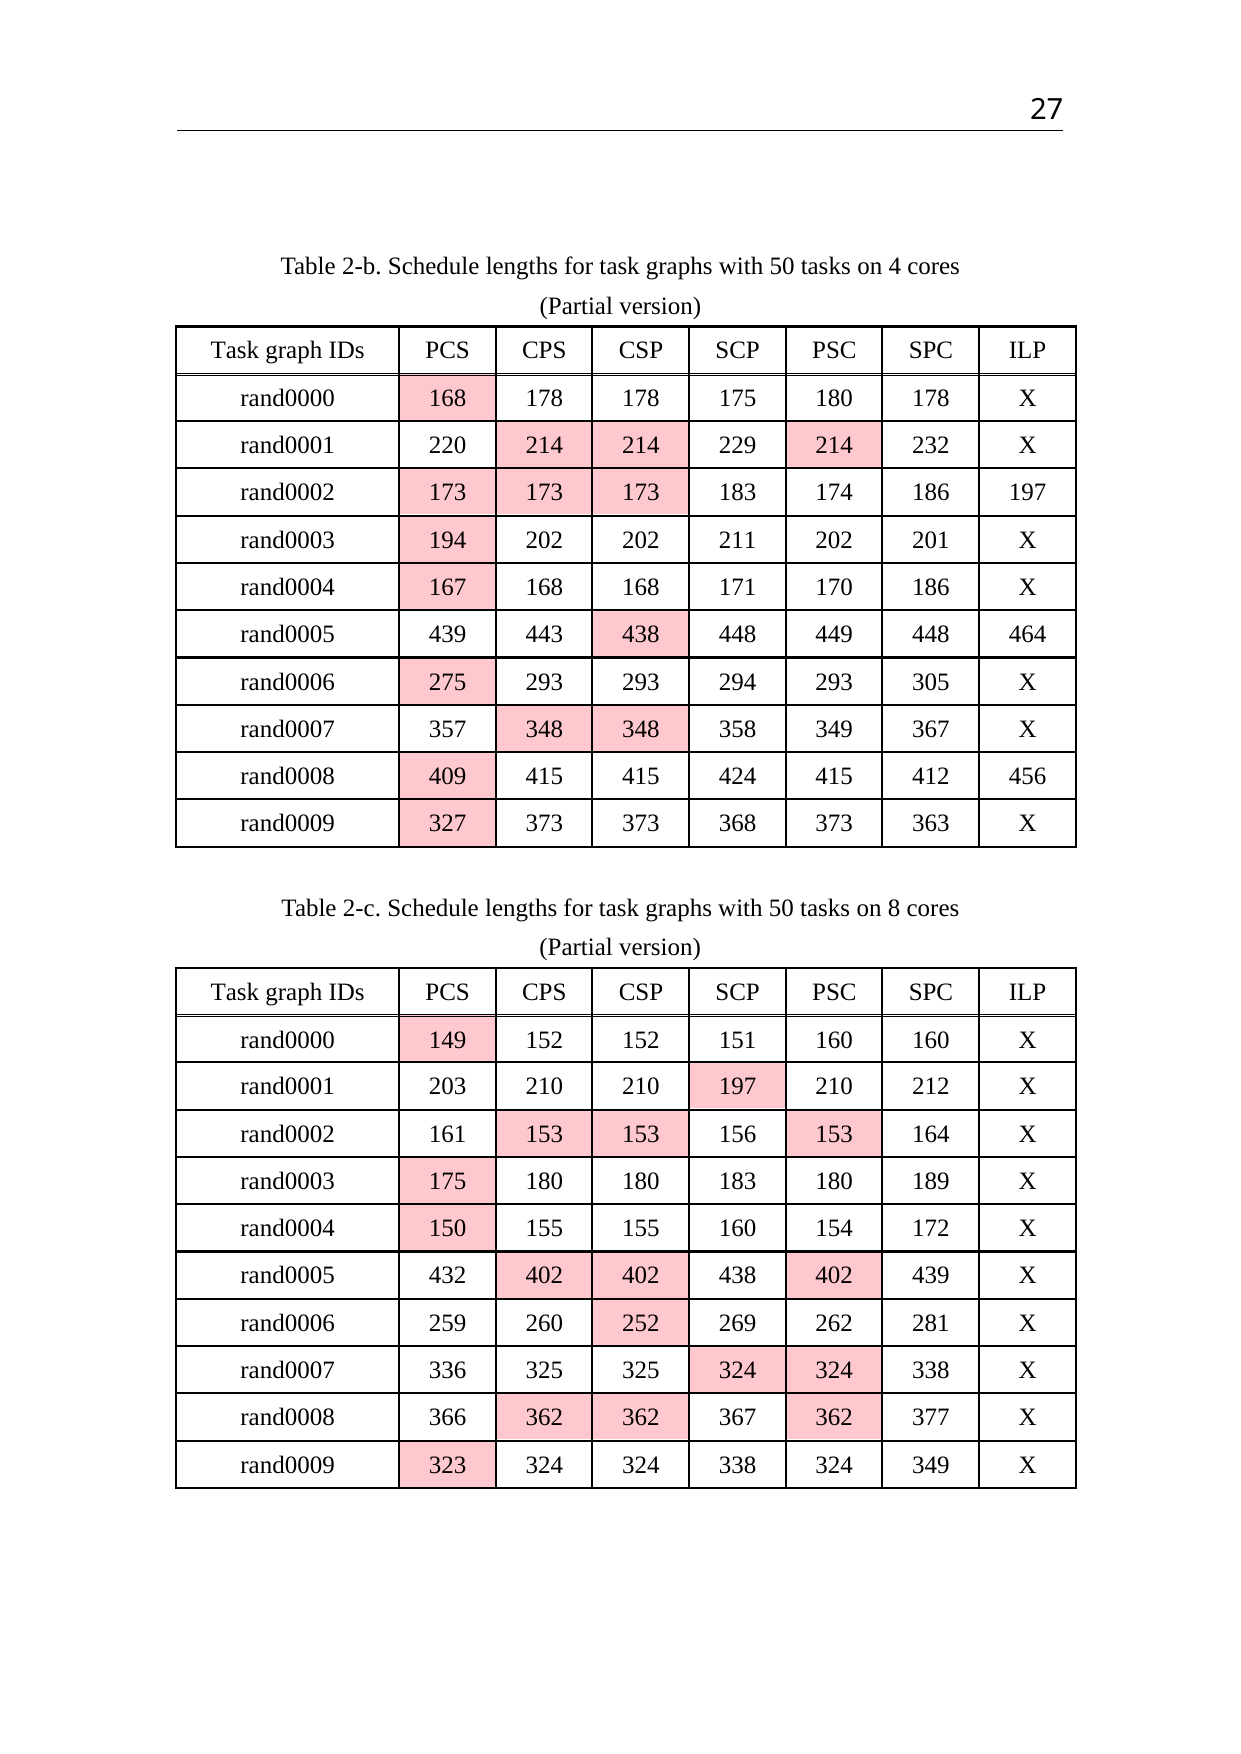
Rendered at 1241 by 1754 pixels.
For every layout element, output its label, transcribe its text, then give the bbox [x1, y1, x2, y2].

table_header SPC [883, 969, 978, 1014]
table_cell 366 [400, 1394, 495, 1439]
table_cell 438 [593, 611, 688, 656]
table_cell 262 [787, 1300, 881, 1345]
table_header PSC [787, 328, 881, 373]
table_cell 438 [690, 1253, 785, 1298]
table_cell 155 [497, 1205, 591, 1250]
table_cell 178 [883, 376, 978, 420]
table_cell 439 [883, 1253, 978, 1298]
table_cell 324 [497, 1442, 591, 1487]
table_cell X [980, 1347, 1075, 1392]
table_cell 178 [497, 376, 591, 420]
table_cell 415 [497, 753, 591, 798]
table_cell X [980, 422, 1075, 467]
table_cell 323 [400, 1442, 495, 1487]
table_cell 373 [593, 800, 688, 846]
table_header ILP [980, 328, 1075, 373]
table_cell 168 [497, 564, 591, 609]
table_cell rand0006 [177, 659, 398, 704]
table_cell 180 [593, 1158, 688, 1203]
text Table 2-b. Schedule lengths for task graphs with 50 tasks on 4 cores [177, 246, 1063, 286]
table_header SCP [690, 328, 785, 373]
table_cell X [980, 706, 1075, 751]
table_cell 153 [787, 1111, 881, 1156]
table_header Task graph IDs [177, 328, 398, 373]
table_cell X [980, 376, 1075, 420]
table_cell 281 [883, 1300, 978, 1345]
table_header SPC [883, 328, 978, 373]
table_cell 432 [400, 1253, 495, 1298]
table_cell rand0008 [177, 753, 398, 798]
table_cell 402 [497, 1253, 591, 1298]
table_cell 229 [690, 422, 785, 467]
table_cell 348 [497, 706, 591, 751]
table_cell X [980, 1017, 1075, 1061]
table_cell 325 [497, 1347, 591, 1392]
table_cell 357 [400, 706, 495, 751]
table_cell 464 [980, 611, 1075, 656]
table_cell rand0009 [177, 800, 398, 846]
table_cell 415 [593, 753, 688, 798]
table_header SCP [690, 969, 785, 1014]
table_cell 214 [593, 422, 688, 467]
table_cell 367 [690, 1394, 785, 1439]
table_cell 153 [497, 1111, 591, 1156]
table_cell 202 [787, 517, 881, 562]
table_cell 183 [690, 469, 785, 514]
table_cell rand0006 [177, 1300, 398, 1345]
table_cell rand0005 [177, 1253, 398, 1298]
table_cell 294 [690, 659, 785, 704]
table_cell 448 [883, 611, 978, 656]
table_cell rand0002 [177, 469, 398, 514]
table_cell 210 [787, 1063, 881, 1108]
table_cell 203 [400, 1063, 495, 1108]
table_cell 172 [883, 1205, 978, 1250]
table_cell 153 [593, 1111, 688, 1156]
table_cell X [980, 1111, 1075, 1156]
table_cell 167 [400, 564, 495, 609]
table_cell 412 [883, 753, 978, 798]
table_cell 171 [690, 564, 785, 609]
table_cell X [980, 517, 1075, 562]
table_cell 152 [497, 1017, 591, 1061]
table_cell 409 [400, 753, 495, 798]
text (Partial version) [177, 927, 1063, 967]
table_cell 415 [787, 753, 881, 798]
table_cell 197 [980, 469, 1075, 514]
table_cell 197 [690, 1063, 785, 1108]
table_header CSP [593, 969, 688, 1014]
table_cell X [980, 1205, 1075, 1250]
table_cell 367 [883, 706, 978, 751]
table_cell 362 [787, 1394, 881, 1439]
table_cell 368 [690, 800, 785, 846]
table_cell 173 [400, 469, 495, 514]
table_cell 348 [593, 706, 688, 751]
table_cell 152 [593, 1017, 688, 1061]
table_cell 180 [497, 1158, 591, 1203]
table_cell 402 [593, 1253, 688, 1298]
table_cell 362 [497, 1394, 591, 1439]
table_cell X [980, 1158, 1075, 1203]
table_cell 424 [690, 753, 785, 798]
table_cell rand0003 [177, 517, 398, 562]
table_cell 151 [690, 1017, 785, 1061]
table_cell 377 [883, 1394, 978, 1439]
table_cell X [980, 1394, 1075, 1439]
table_cell 194 [400, 517, 495, 562]
table_cell X [980, 659, 1075, 704]
table_cell 338 [690, 1442, 785, 1487]
table_cell rand0003 [177, 1158, 398, 1203]
table_header ILP [980, 969, 1075, 1014]
table_header CPS [497, 328, 591, 373]
table_cell 174 [787, 469, 881, 514]
table_cell 252 [593, 1300, 688, 1345]
table_cell 443 [497, 611, 591, 656]
table_cell rand0001 [177, 1063, 398, 1108]
table_cell X [980, 1253, 1075, 1298]
table_cell X [980, 800, 1075, 846]
table_cell 293 [497, 659, 591, 704]
table_cell rand0009 [177, 1442, 398, 1487]
table_header PSC [787, 969, 881, 1014]
table_cell 373 [497, 800, 591, 846]
table_cell X [980, 564, 1075, 609]
table_cell 327 [400, 800, 495, 846]
table_cell 358 [690, 706, 785, 751]
table_cell 170 [787, 564, 881, 609]
table_cell 202 [593, 517, 688, 562]
table_cell 324 [593, 1442, 688, 1487]
table_header PCS [400, 328, 495, 373]
table_cell 260 [497, 1300, 591, 1345]
table_cell 214 [497, 422, 591, 467]
table_cell 173 [497, 469, 591, 514]
table_cell 325 [593, 1347, 688, 1392]
table_cell rand0007 [177, 1347, 398, 1392]
table_cell 160 [787, 1017, 881, 1061]
table_cell 164 [883, 1111, 978, 1156]
table_cell 201 [883, 517, 978, 562]
table_cell 362 [593, 1394, 688, 1439]
table_cell 173 [593, 469, 688, 514]
table_cell X [980, 1063, 1075, 1108]
table_cell 259 [400, 1300, 495, 1345]
table_cell 324 [787, 1347, 881, 1392]
table_cell 212 [883, 1063, 978, 1108]
table_cell 448 [690, 611, 785, 656]
table_header Task graph IDs [177, 969, 398, 1014]
table_cell 180 [787, 376, 881, 420]
table_cell rand0008 [177, 1394, 398, 1439]
table_cell 150 [400, 1205, 495, 1250]
table_cell 336 [400, 1347, 495, 1392]
table_cell rand0002 [177, 1111, 398, 1156]
table_cell 210 [497, 1063, 591, 1108]
table_header CSP [593, 328, 688, 373]
table_cell 210 [593, 1063, 688, 1108]
table_cell rand0004 [177, 1205, 398, 1250]
text (Partial version) [177, 286, 1063, 325]
table_cell 178 [593, 376, 688, 420]
table_cell rand0000 [177, 1017, 398, 1061]
table_cell 183 [690, 1158, 785, 1203]
table_header PCS [400, 969, 495, 1014]
table_cell 214 [787, 422, 881, 467]
table_cell 175 [690, 376, 785, 420]
table_cell 156 [690, 1111, 785, 1156]
table_cell 186 [883, 469, 978, 514]
table_cell 269 [690, 1300, 785, 1345]
table_cell X [980, 1442, 1075, 1487]
table_cell 439 [400, 611, 495, 656]
table_cell 349 [787, 706, 881, 751]
table_cell 232 [883, 422, 978, 467]
table_cell 324 [690, 1347, 785, 1392]
table_cell 189 [883, 1158, 978, 1203]
table_cell 305 [883, 659, 978, 704]
table_cell 154 [787, 1205, 881, 1250]
table_cell rand0000 [177, 376, 398, 420]
table_cell 161 [400, 1111, 495, 1156]
table_cell 202 [497, 517, 591, 562]
table_cell 186 [883, 564, 978, 609]
table_cell 211 [690, 517, 785, 562]
table_cell 338 [883, 1347, 978, 1392]
table_cell rand0007 [177, 706, 398, 751]
text Table 2-c. Schedule lengths for task graphs with 50 tasks on 8 cores [177, 887, 1063, 927]
table_cell 456 [980, 753, 1075, 798]
table_cell 180 [787, 1158, 881, 1203]
table_cell 155 [593, 1205, 688, 1250]
table_cell 402 [787, 1253, 881, 1298]
table_cell 363 [883, 800, 978, 846]
table_cell 160 [883, 1017, 978, 1061]
table_cell 220 [400, 422, 495, 467]
table_cell rand0001 [177, 422, 398, 467]
table_cell 293 [593, 659, 688, 704]
table_cell X [980, 1300, 1075, 1345]
table_cell rand0005 [177, 611, 398, 656]
table_header CPS [497, 969, 591, 1014]
table_cell 275 [400, 659, 495, 704]
table_cell 373 [787, 800, 881, 846]
table_cell rand0004 [177, 564, 398, 609]
table_cell 149 [400, 1017, 495, 1061]
table_cell 293 [787, 659, 881, 704]
table_cell 349 [883, 1442, 978, 1487]
table_cell 168 [400, 376, 495, 420]
table_cell 160 [690, 1205, 785, 1250]
table_cell 168 [593, 564, 688, 609]
table_cell 175 [400, 1158, 495, 1203]
table_cell 324 [787, 1442, 881, 1487]
table_cell 449 [787, 611, 881, 656]
